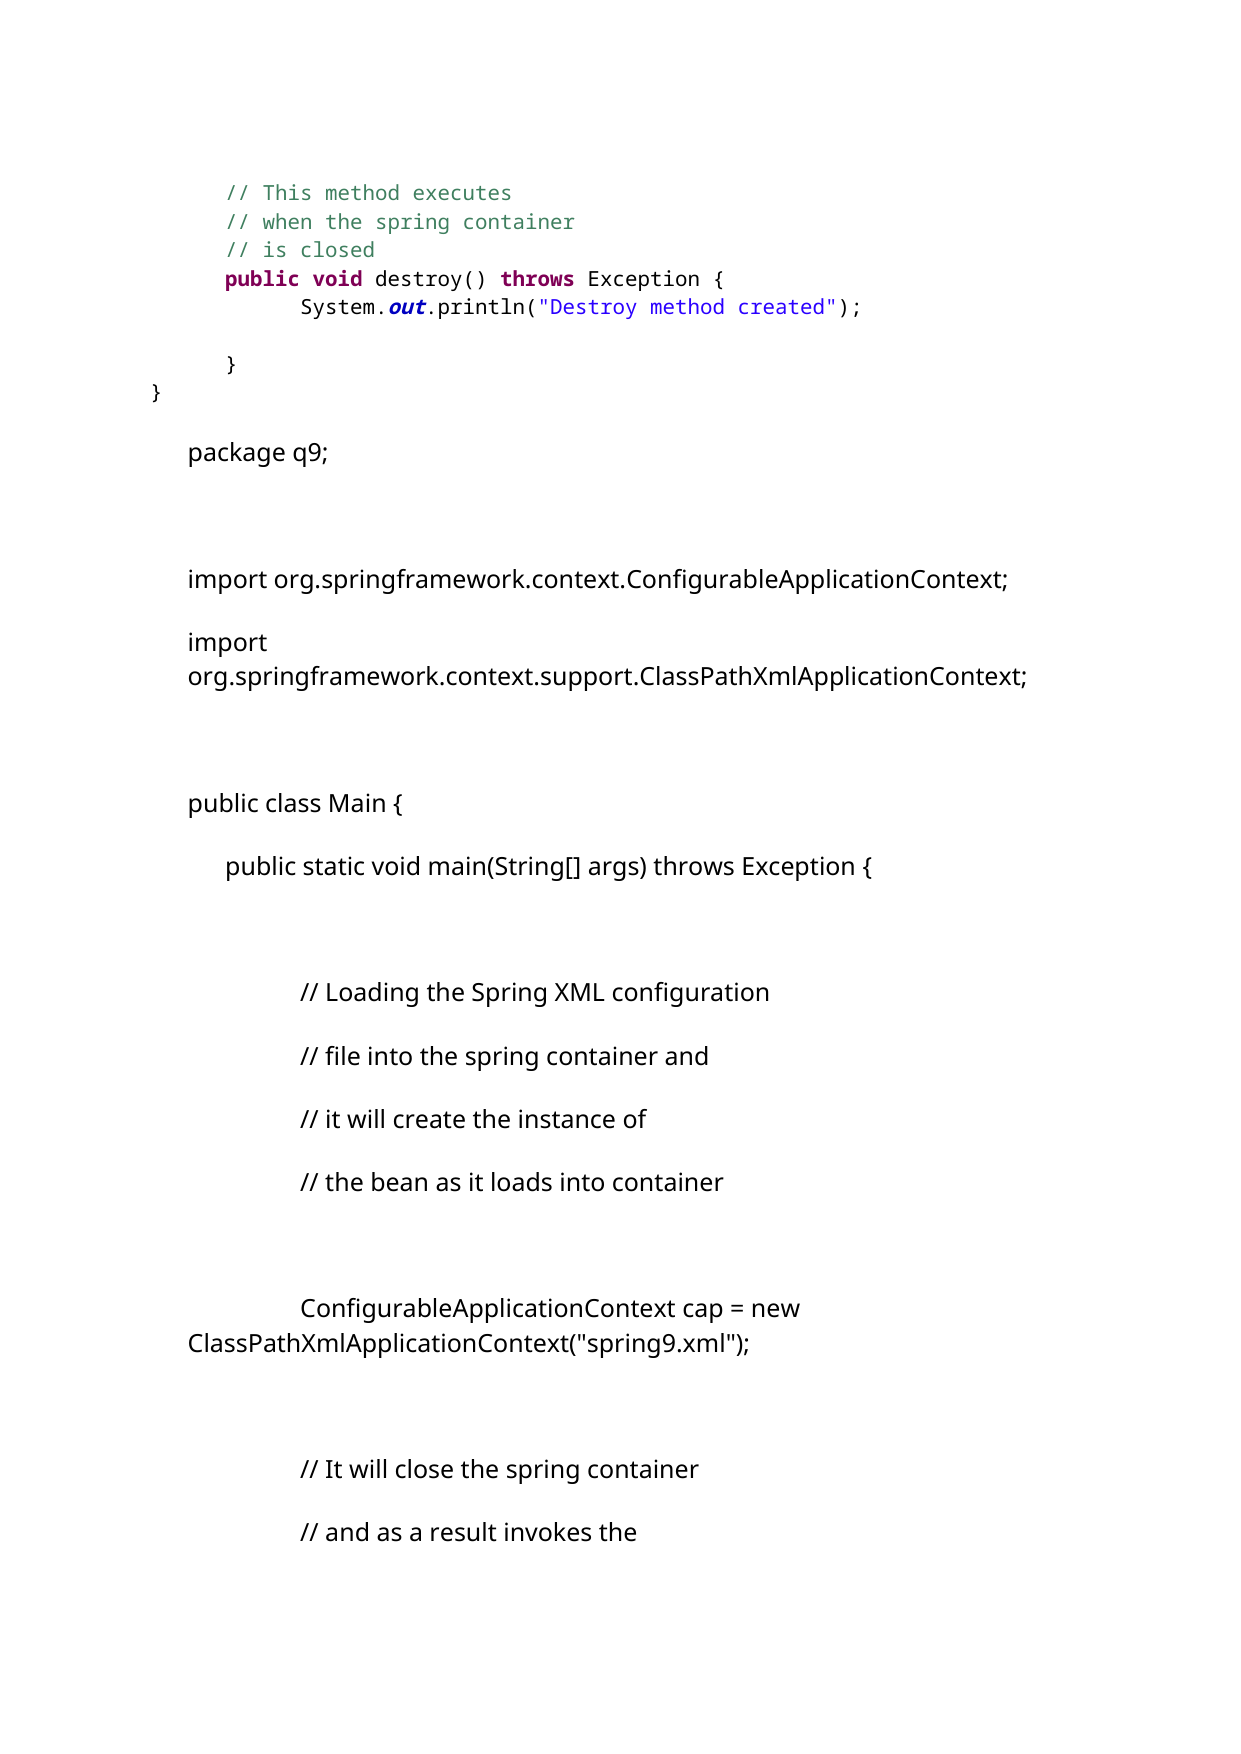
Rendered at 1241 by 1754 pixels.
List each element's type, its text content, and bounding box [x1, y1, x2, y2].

text ConfigurableApplicationContext cap = new ClassPathXmlApplicationContext("spring9.xml"); [187, 1291, 1090, 1359]
text public static void main(String[] args) throws Exception { [187, 848, 1090, 883]
text // and as a result invokes the [187, 1515, 1090, 1549]
text public void destroy() throws Exception { [150, 264, 1090, 292]
text public class Main { [187, 785, 1090, 819]
text import org.springframework.context.ConfigurableApplicationContext; [187, 562, 1090, 596]
text // the bean as it loads into container [187, 1165, 1090, 1199]
text import org.springframework.context.support.ClassPathXmlApplicationContext; [187, 625, 1090, 693]
text } [150, 377, 1090, 406]
text // is closed [150, 235, 1090, 264]
text System.out.println("Destroy method created"); [150, 292, 1090, 321]
text // file into the spring container and [187, 1038, 1090, 1072]
text // it will create the instance of [187, 1101, 1090, 1136]
text // Loading the Spring XML configuration [187, 975, 1090, 1009]
text } [150, 349, 1090, 377]
text // It will close the spring container [187, 1452, 1090, 1486]
text // when the spring container [150, 207, 1090, 235]
text // This method executes [150, 178, 1090, 207]
text package q9; [187, 435, 1090, 469]
